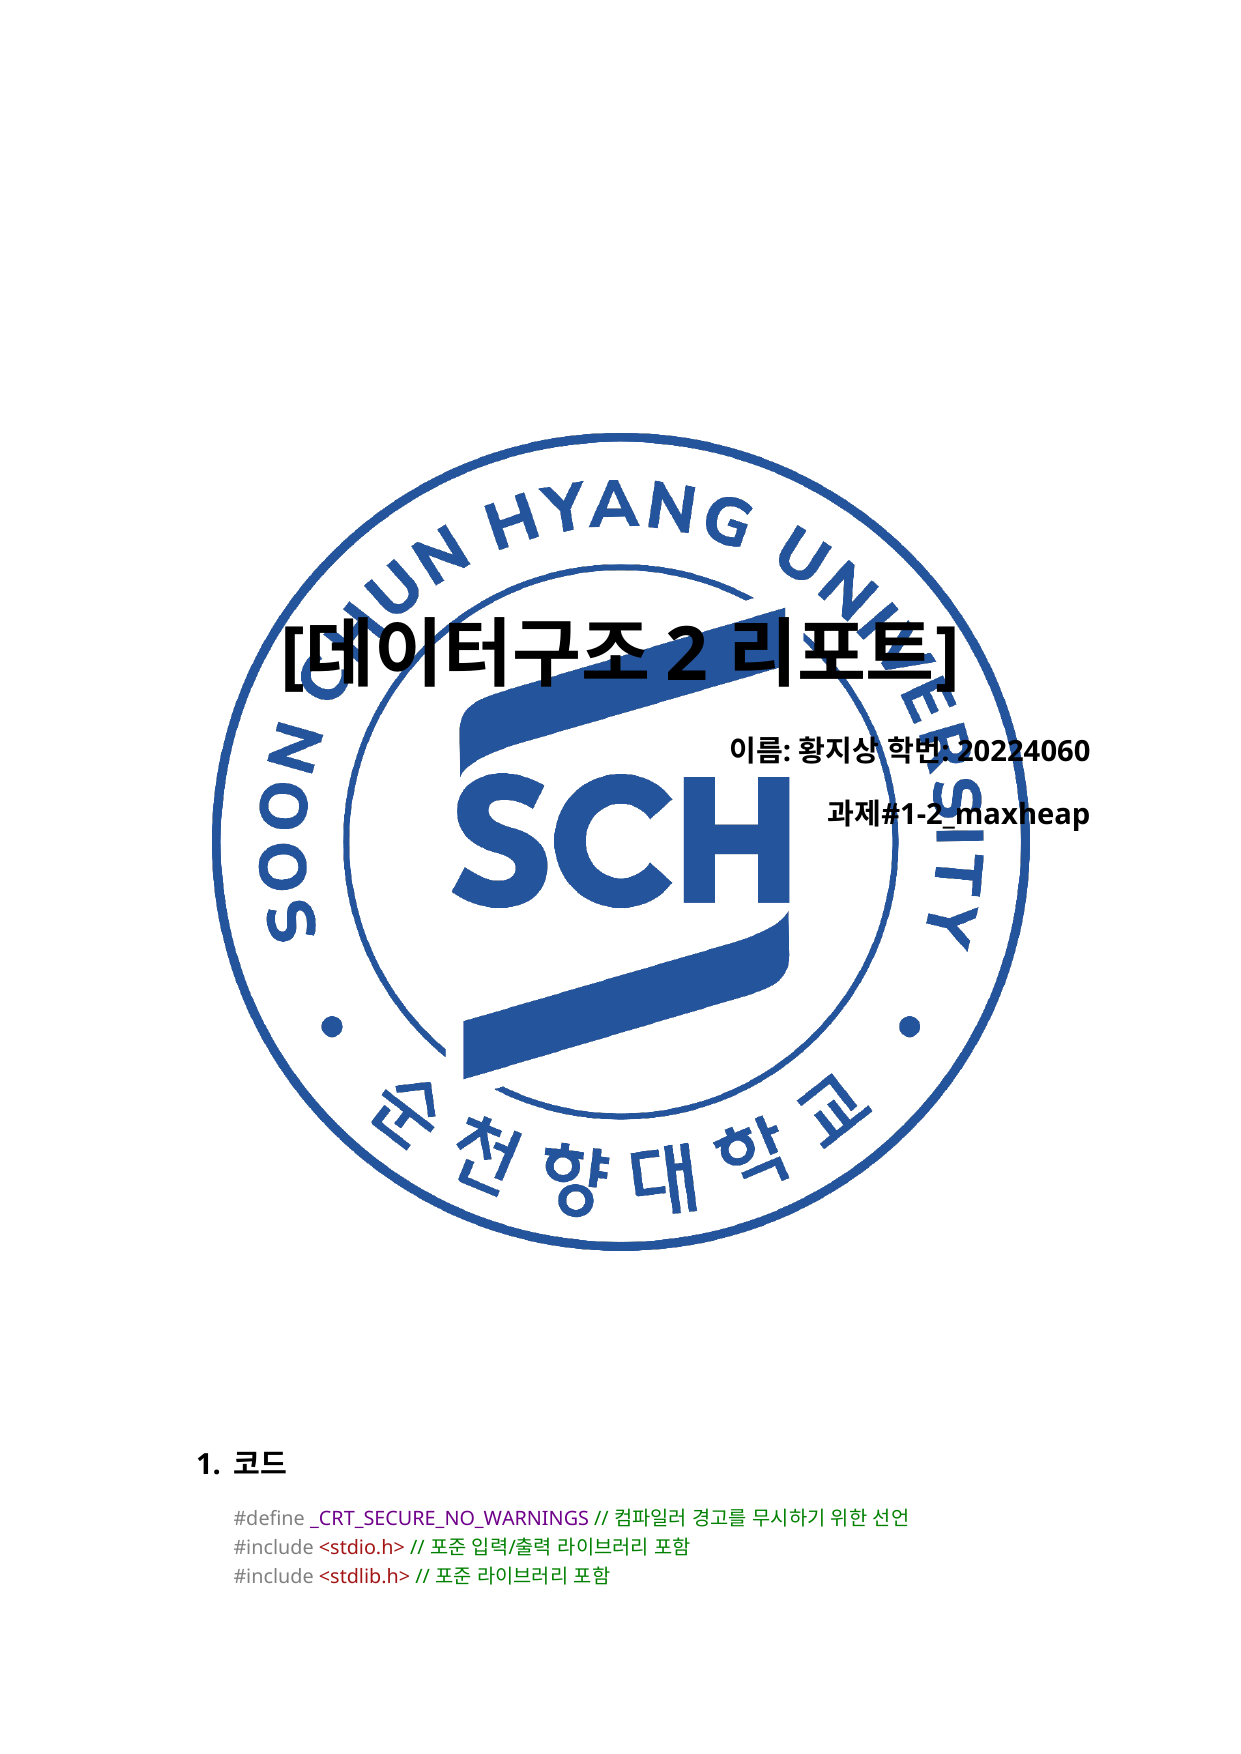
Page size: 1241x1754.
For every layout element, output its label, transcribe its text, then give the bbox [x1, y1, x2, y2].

text #include <stdio.h> // 포준 입력/출력 라이브러리 포함 [233, 1532, 1090, 1560]
text 이름: 황지상 학번: 20224060 [150, 728, 1090, 770]
text 과제#1-2_maxheap [150, 790, 1090, 833]
text [데이터구조2 리포트] [150, 593, 1090, 702]
picture [150, 371, 1091, 1312]
text #define _CRT_SECURE_NO_WARNINGS // 컴파일러 경고를 무시하기 위한 선언 [150, 1503, 1090, 1532]
list 코드 [196, 1440, 1090, 1483]
text #include <stdlib.h> // 포준 라이브러리 포함 [233, 1560, 1090, 1589]
